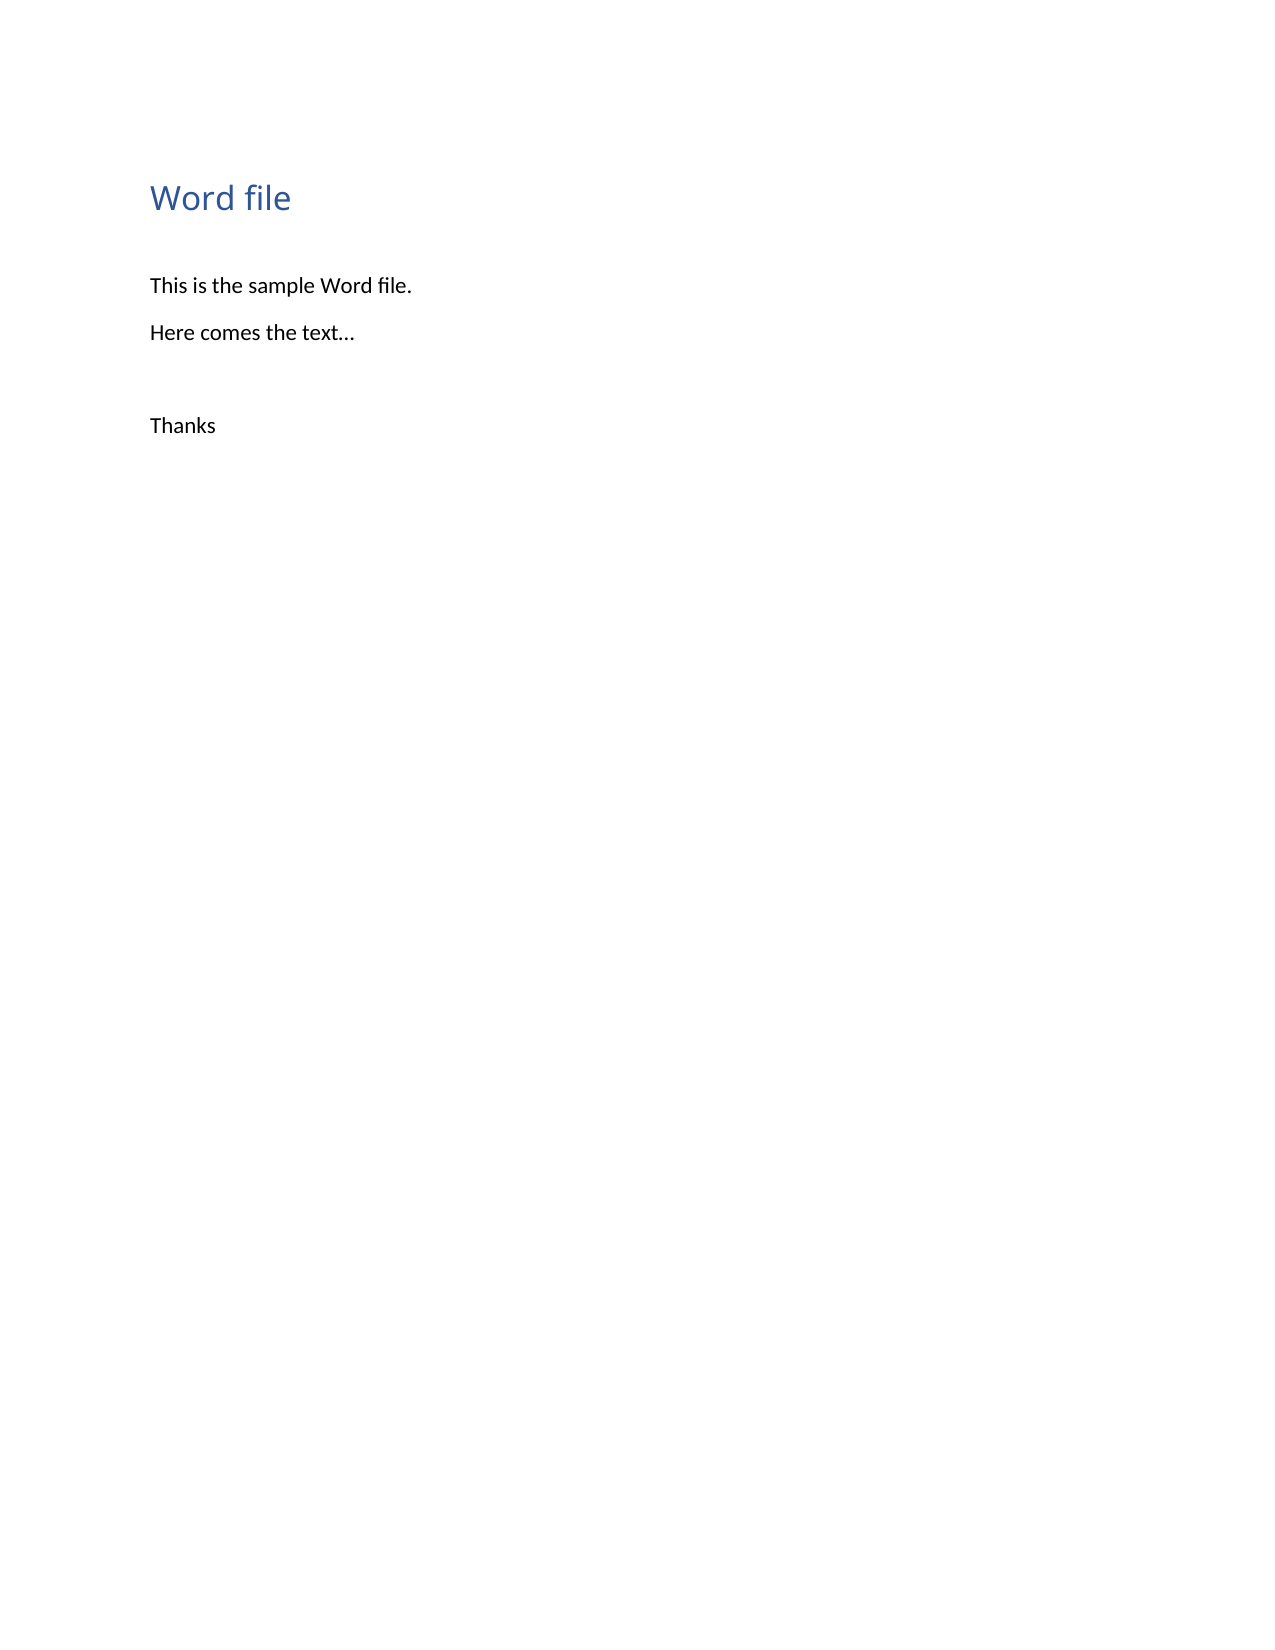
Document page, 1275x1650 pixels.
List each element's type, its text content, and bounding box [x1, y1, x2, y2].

text This is the sample Word file. [150, 271, 1125, 299]
text Thanks [150, 411, 1125, 439]
text Here comes the text… [150, 318, 1125, 346]
subtitle Word file [150, 175, 1125, 220]
